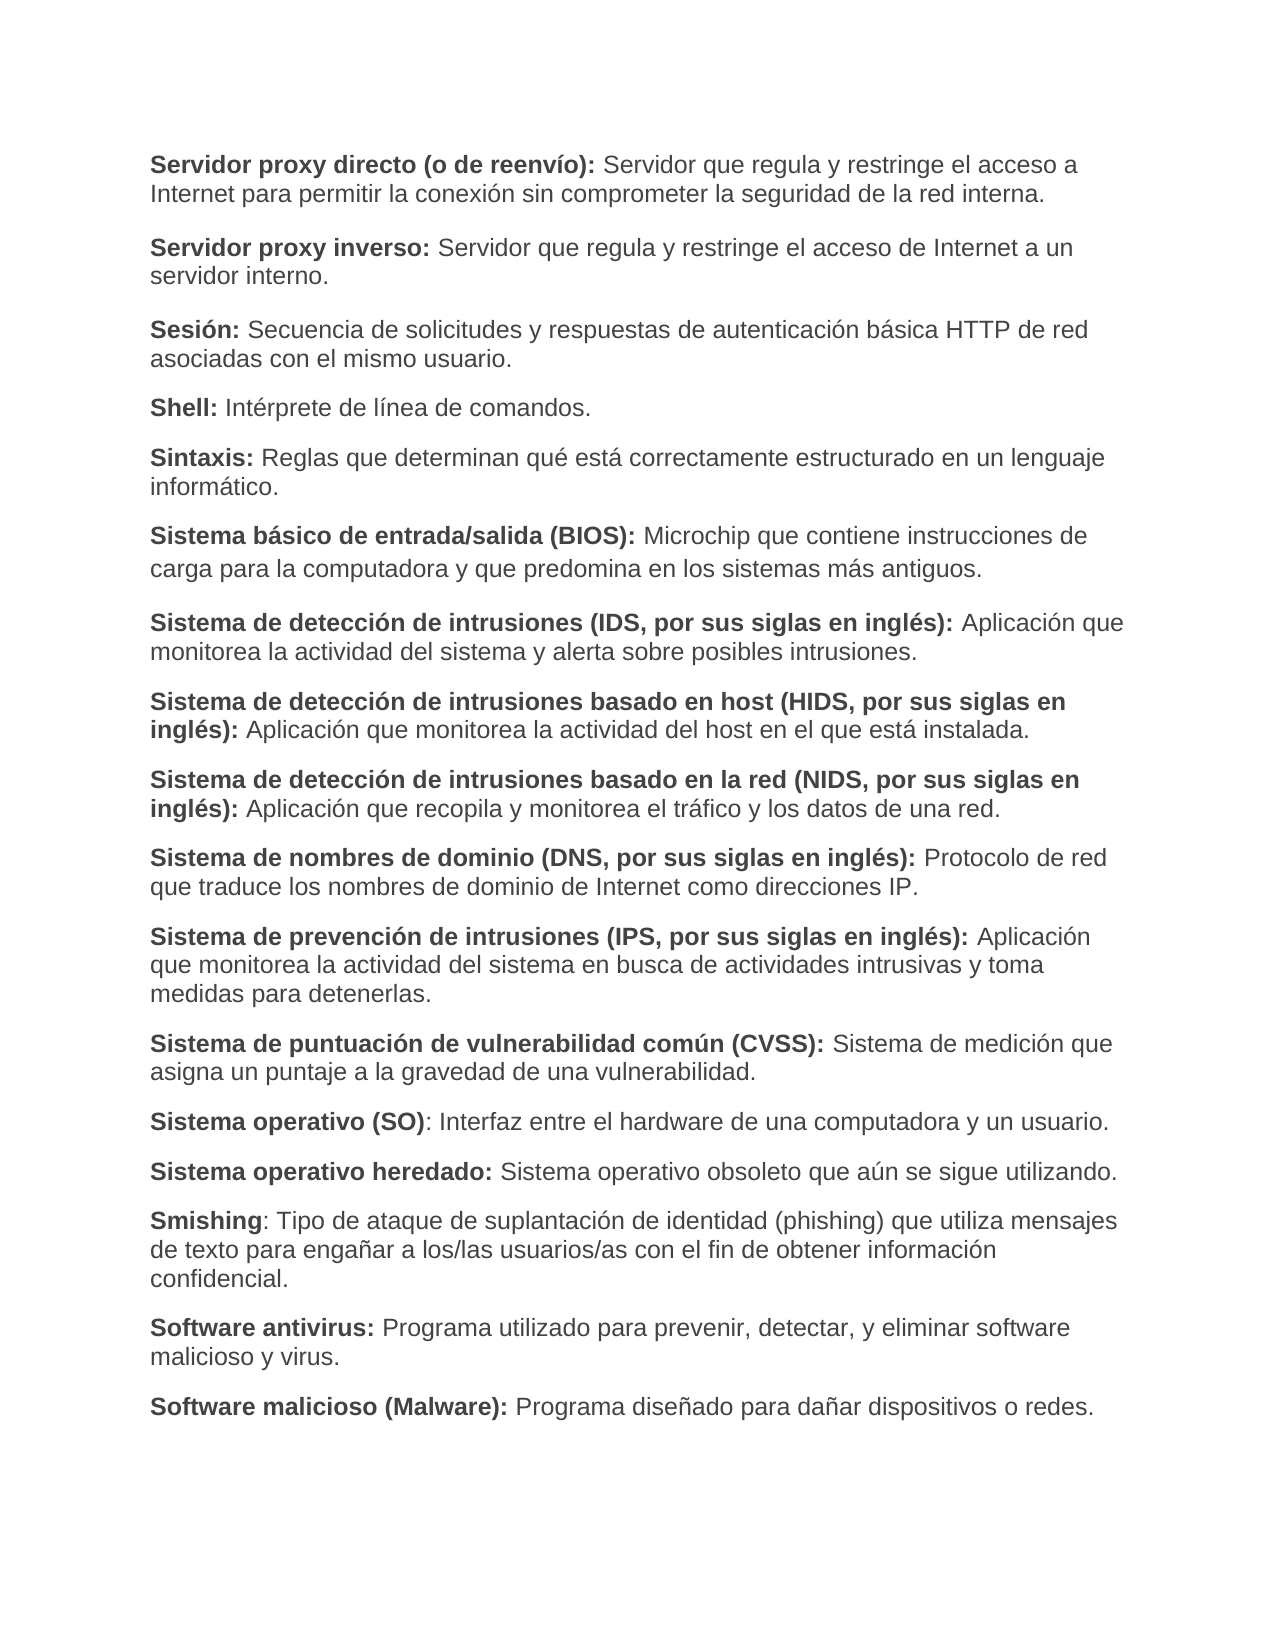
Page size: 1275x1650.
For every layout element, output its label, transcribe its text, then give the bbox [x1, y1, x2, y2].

text Sistema de detección de intrusiones basado en la red (NIDS, por sus siglas en inglés): Aplicación que recopila y monitorea el tráfico y los datos de una red. [150, 765, 1125, 822]
text Sistema operativo heredado: Sistema operativo obsoleto que aún se sigue utilizando. [150, 1156, 1125, 1185]
text Smishing: Tipo de ataque de suplantación de identidad (phishing) que utiliza mensajes de texto para engañar a los/las usuarios/as con el fin de obtener información confidencial. [150, 1206, 1125, 1292]
text Sistema básico de entrada/salida (BIOS): Microchip que contiene instrucciones de carga para la computadora y que predomina en los sistemas más antiguos. [150, 521, 1125, 583]
text Sesión: Secuencia de solicitudes y respuestas de autenticación básica HTTP de red asociadas con el mismo usuario. [150, 315, 1125, 372]
text Sistema de prevención de intrusiones (IPS, por sus siglas en inglés): Aplicación que monitorea la actividad del sistema en busca de actividades intrusivas y toma medidas para detenerlas. [150, 921, 1125, 1008]
text Sintaxis: Reglas que determinan qué está correctamente estructurado en un lenguaje informático. [150, 443, 1125, 500]
text Servidor proxy inverso: Servidor que regula y restringe el acceso de Internet a un servidor interno. [150, 232, 1125, 290]
text Servidor proxy directo (o de reenvío): Servidor que regula y restringe el acceso a Internet para permitir la conexión sin comprometer la seguridad de la red interna. [150, 150, 1125, 207]
text Sistema de detección de intrusiones basado en host (HIDS, por sus siglas en inglés): Aplicación que monitorea la actividad del host en el que está instalada. [150, 686, 1125, 744]
text Sistema de detección de intrusiones (IDS, por sus siglas en inglés): Aplicación que monitorea la actividad del sistema y alerta sobre posibles intrusiones. [150, 608, 1125, 666]
text Sistema operativo (SO): Interfaz entre el hardware de una computadora y un usuario. [150, 1107, 1125, 1136]
text Software malicioso (Malware): Programa diseñado para dañar dispositivos o redes. [150, 1391, 1125, 1420]
text Sistema de nombres de dominio (DNS, por sus siglas en inglés): Protocolo de red que traduce los nombres de dominio de Internet como direcciones IP. [150, 843, 1125, 901]
text Shell: Intérprete de línea de comandos. [150, 393, 1125, 422]
text Software antivirus: Programa utilizado para prevenir, detectar, y eliminar software malicioso y virus. [150, 1313, 1125, 1371]
text Sistema de puntuación de vulnerabilidad común (CVSS): Sistema de medición que asigna un puntaje a la gravedad de una vulnerabilidad. [150, 1028, 1125, 1086]
